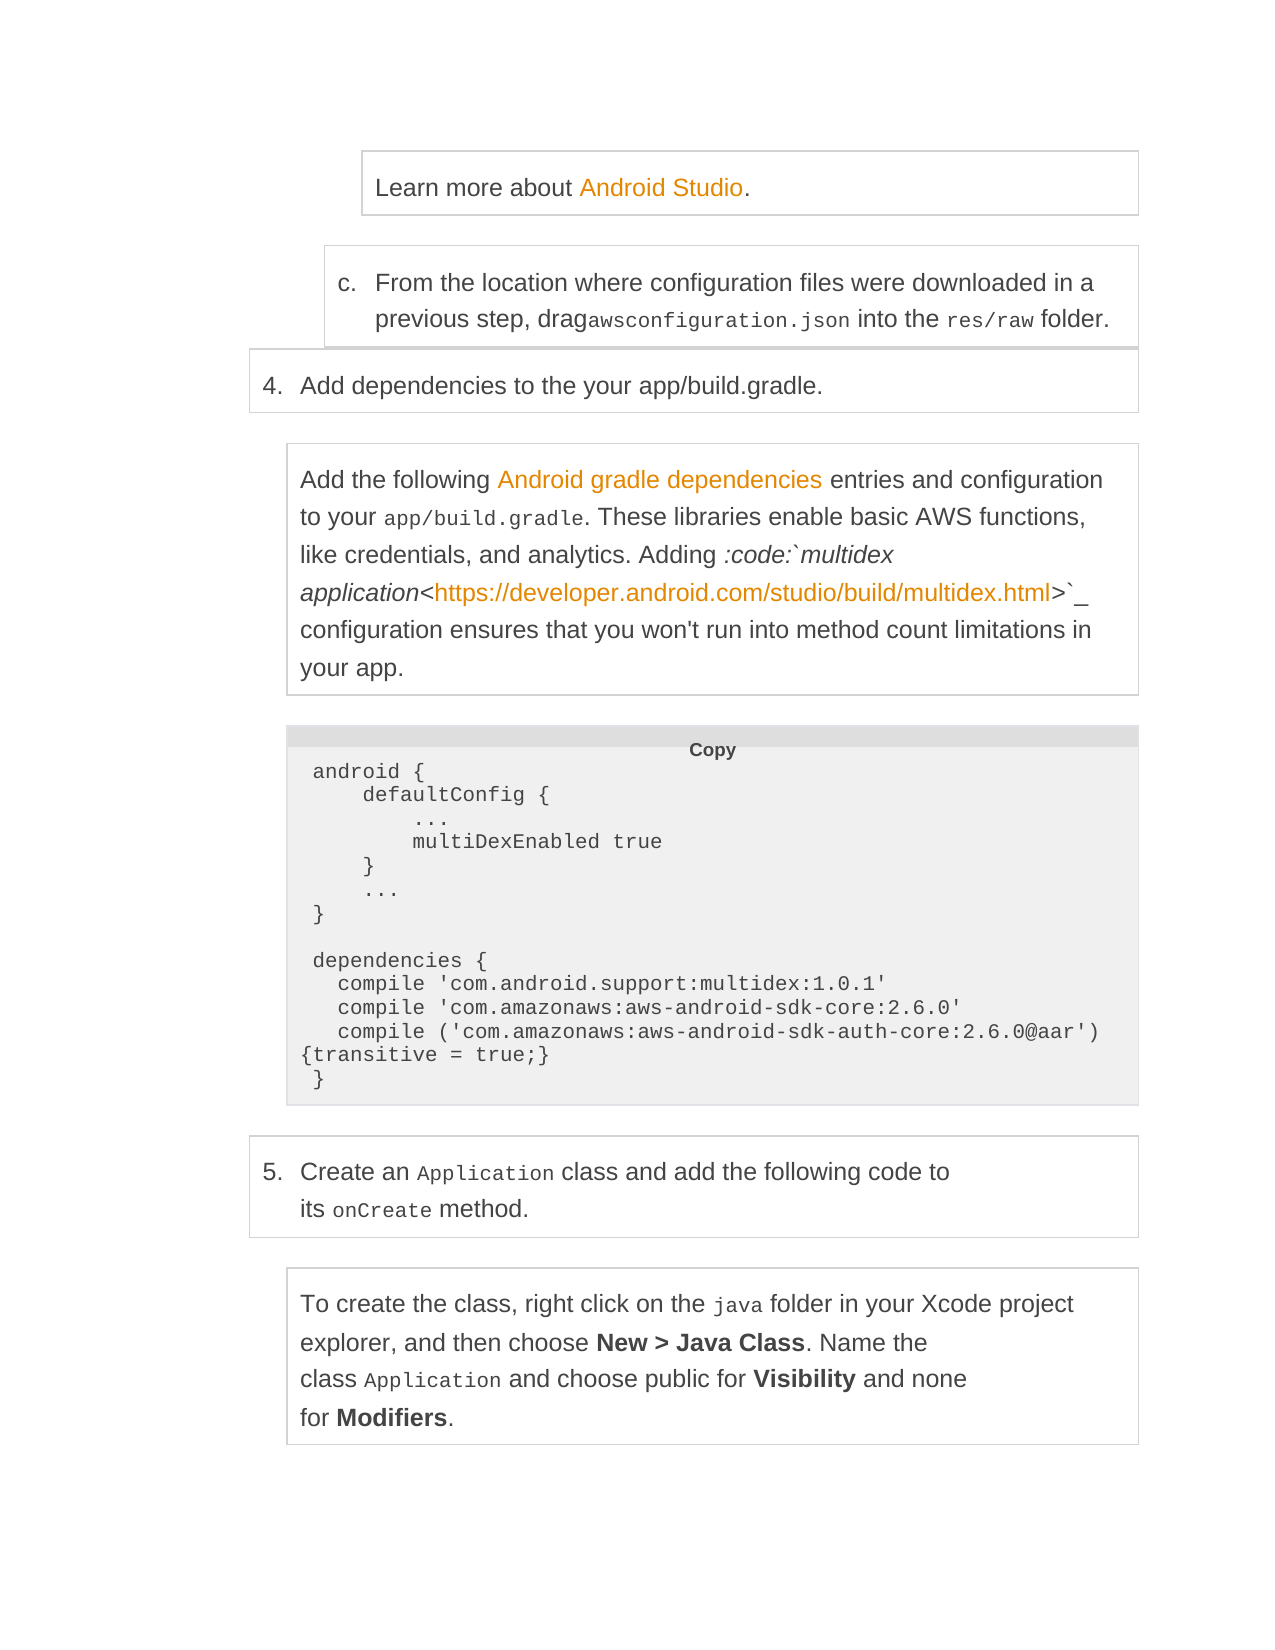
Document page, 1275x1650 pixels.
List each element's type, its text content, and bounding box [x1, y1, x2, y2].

text compile 'com.amazonaws:aws-android-sdk-core:2.6.0' [288, 983, 1138, 1007]
text dependencies { [288, 936, 1138, 959]
text } [288, 1054, 1138, 1104]
text ... [288, 865, 1138, 888]
list Add dependencies to the your app/build.gradle. [250, 350, 1138, 412]
text To create the class, right click on the java folder in your Xcode project explorer, and then choose New > Java Class. Name the class Application and choose public for Visibility and none for Modifiers. [288, 1269, 1138, 1444]
text multiDexEnabled true [288, 817, 1138, 841]
text ... [288, 794, 1138, 817]
list From the location where configuration files were downloaded in a previous step, dragawsconfiguration.json into the res/raw folder. [325, 246, 1138, 346]
text Learn more about Android Studio. [363, 152, 1138, 214]
text } [288, 888, 1138, 912]
text Add the following Android gradle dependencies entries and configuration to your app/build.gradle. These libraries enable basic AWS functions, like credentials, and analytics. Adding :code:`multidex application<https://developer.android.com/studio/build/multidex.html>`_ configuration ensures that you won't run into method count limitations in your app. [288, 444, 1138, 694]
text } [288, 841, 1138, 865]
text compile ('com.amazonaws:aws-android-sdk-auth-core:2.6.0@aar') {transitive = true;} [288, 1007, 1138, 1054]
text compile 'com.android.support:multidex:1.0.1' [288, 959, 1138, 983]
text android { [288, 747, 1138, 770]
text Copy [288, 727, 1138, 747]
text defaultConfig { [288, 770, 1138, 794]
list Create an Application class and add the following code to its onCreate method. [250, 1137, 1138, 1237]
